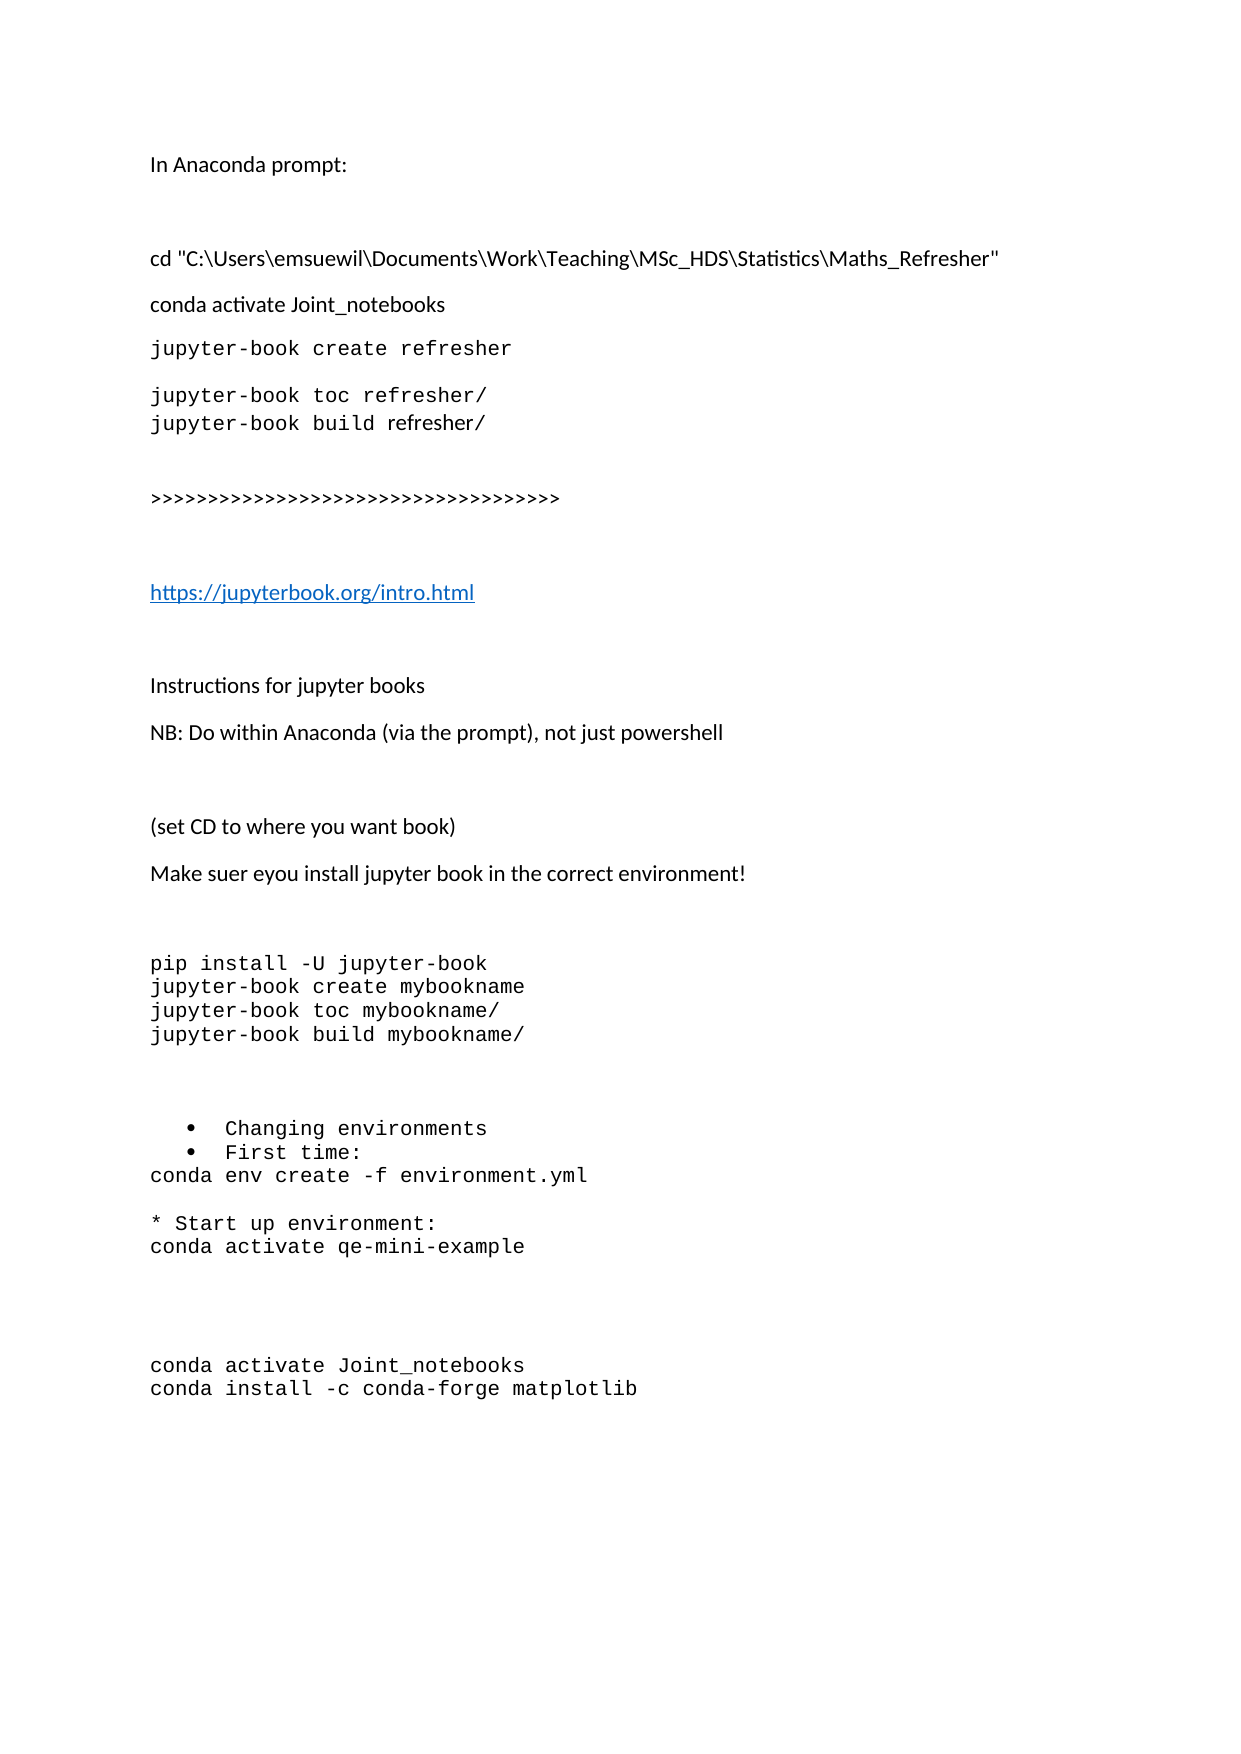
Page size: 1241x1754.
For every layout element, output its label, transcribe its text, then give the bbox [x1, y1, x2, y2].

text https://jupyterbook.org/intro.html [150, 578, 1090, 606]
text pip install -U jupyter-book [150, 953, 1090, 976]
text In Anaconda prompt: [150, 150, 1090, 178]
text conda install -c conda-forge matplotlib [150, 1378, 1090, 1402]
text Instructions for jupyter books [150, 671, 1090, 699]
text Make suer eyou install jupyter book in the correct environment! [150, 859, 1090, 887]
text conda activate Joint_notebooks [150, 291, 1090, 319]
text cd "C:\Users\emsuewil\Documents\Work\Teaching\MSc_HDS\Statistics\Maths_Refresher" [150, 244, 1090, 272]
text jupyter-book toc refresher/ [150, 385, 1090, 408]
text jupyter-book toc mybookname/ [150, 1000, 1090, 1023]
text (set CD to where you want book) [150, 812, 1090, 840]
text jupyter-book create refresher [150, 337, 1090, 361]
text conda env create -f environment.yml [150, 1165, 1090, 1189]
list Changing environments [187, 1118, 1090, 1142]
text conda activate Joint_notebooks [150, 1354, 1090, 1378]
text jupyter-book build mybookname/ [150, 1023, 1090, 1047]
text jupyter-book build refresher/ [150, 408, 1090, 437]
text jupyter-book create mybookname [150, 976, 1090, 1000]
text >>>>>>>>>>>>>>>>>>>>>>>>>>>>>>>>>>>> [150, 484, 1090, 512]
text * Start up environment: [150, 1189, 1090, 1236]
list First time: [187, 1142, 1090, 1165]
text NB: Do within Anaconda (via the prompt), not just powershell [150, 718, 1090, 746]
text conda activate qe-mini-example [150, 1236, 1090, 1260]
